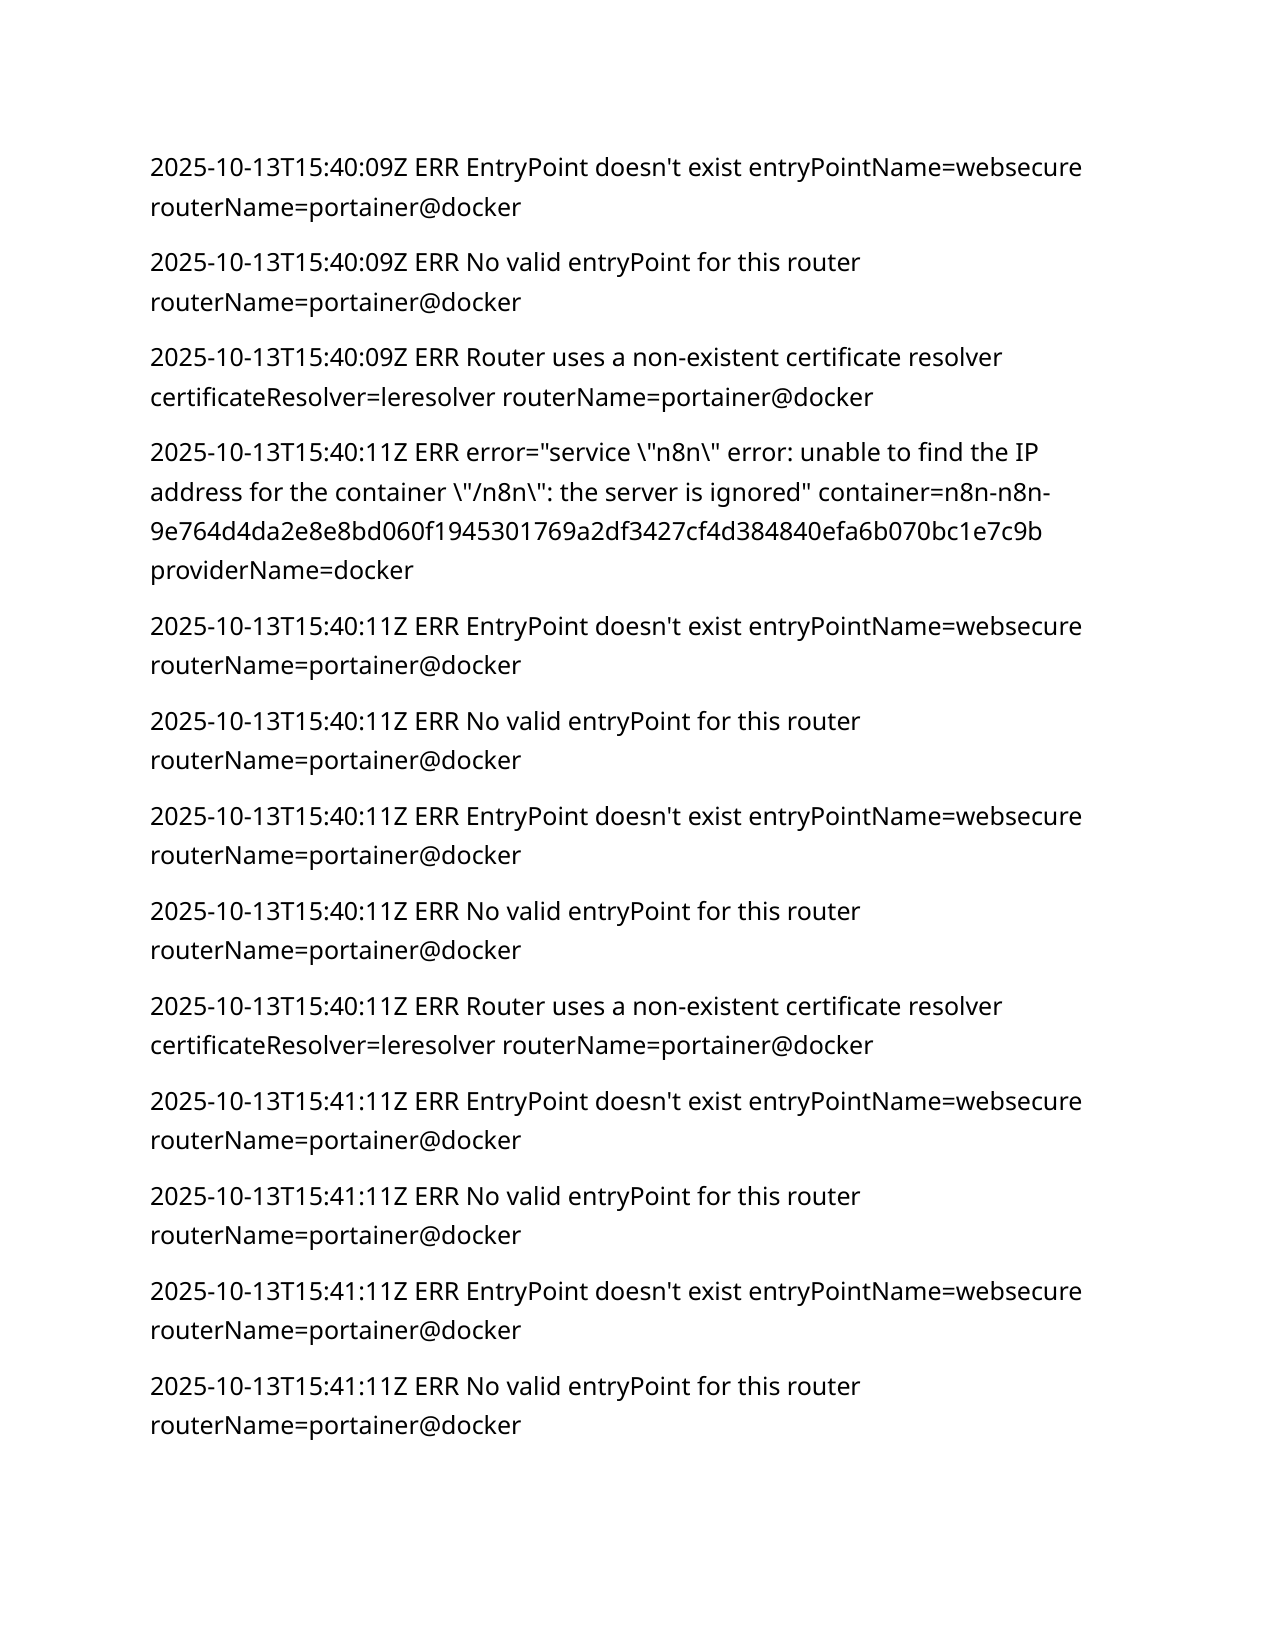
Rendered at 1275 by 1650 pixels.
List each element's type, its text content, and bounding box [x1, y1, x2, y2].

text 2025-10-13T15:40:11Z ERR error="service \"n8n\" error: unable to find the IP address for the container \"/n8n\": the server is ignored" container=n8n-n8n-9e764d4da2e8e8bd060f1945301769a2df3427cf4d384840efa6b070bc1e7c9b providerName=docker [150, 435, 1125, 587]
text 2025-10-13T15:40:11Z ERR EntryPoint doesn't exist entryPointName=websecure routerName=portainer@docker [150, 798, 1125, 872]
text 2025-10-13T15:41:11Z ERR No valid entryPoint for this router routerName=portainer@docker [150, 1368, 1125, 1442]
text 2025-10-13T15:41:11Z ERR No valid entryPoint for this router routerName=portainer@docker [150, 1178, 1125, 1252]
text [150, 150, 1125, 223]
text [150, 245, 1125, 318]
text 2025-10-13T15:40:11Z ERR No valid entryPoint for this router routerName=portainer@docker [150, 893, 1125, 967]
text 2025-10-13T15:40:11Z ERR No valid entryPoint for this router routerName=portainer@docker [150, 703, 1125, 777]
text 2025-10-13T15:40:11Z ERR Router uses a non-existent certificate resolver certificateResolver=leresolver routerName=portainer@docker [150, 988, 1125, 1062]
text 2025-10-13T15:41:11Z ERR EntryPoint doesn't exist entryPointName=websecure routerName=portainer@docker [150, 1273, 1125, 1347]
text 2025-10-13T15:40:11Z ERR EntryPoint doesn't exist entryPointName=websecure routerName=portainer@docker [150, 608, 1125, 682]
text 2025-10-13T15:41:11Z ERR EntryPoint doesn't exist entryPointName=websecure routerName=portainer@docker [150, 1083, 1125, 1157]
text 2025-10-13T15:40:09Z ERR Router uses a non-existent certificate resolver certificateResolver=leresolver routerName=portainer@docker [150, 340, 1125, 413]
